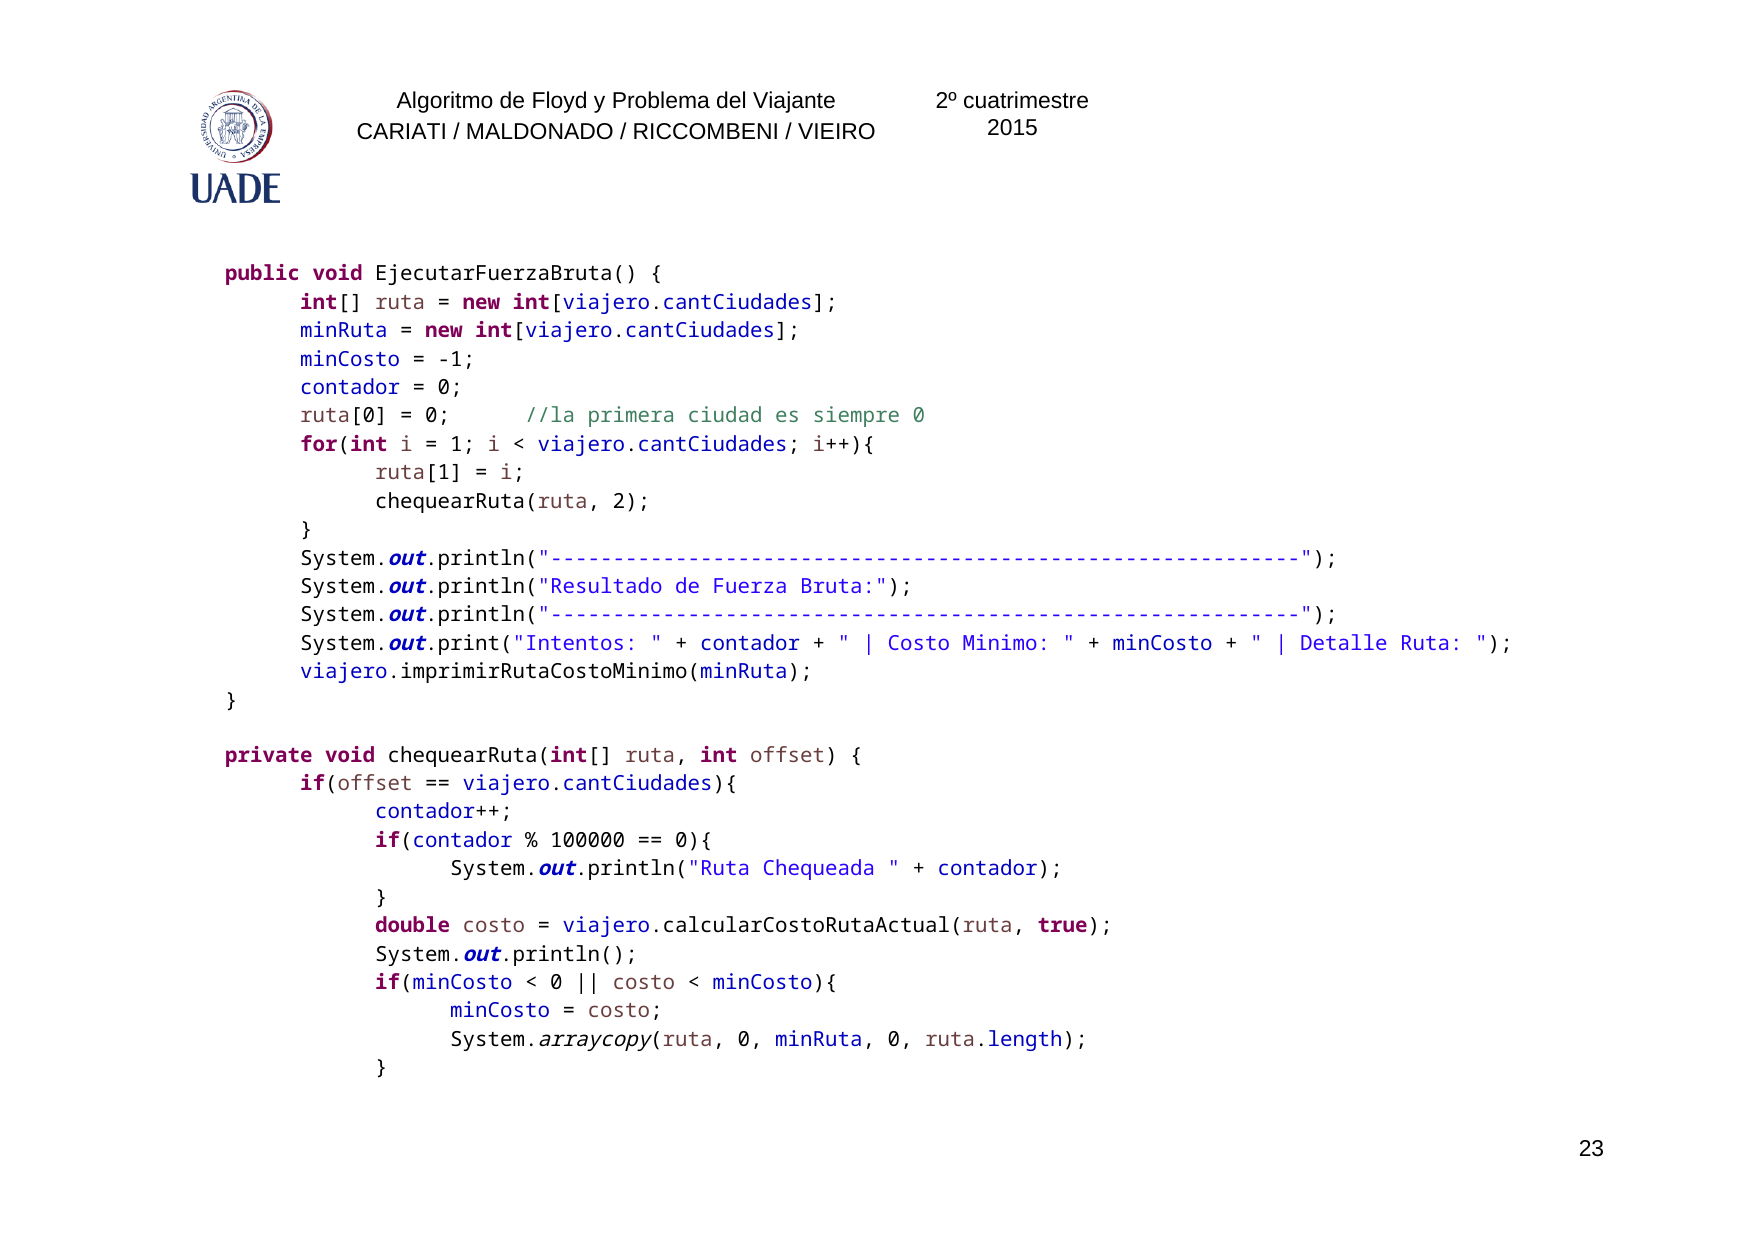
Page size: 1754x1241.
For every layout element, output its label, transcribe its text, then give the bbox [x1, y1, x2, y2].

text viajero.imprimirRutaCostoMinimo(minRuta); [150, 656, 1604, 685]
text } [150, 1052, 1604, 1081]
picture [160, 87, 305, 205]
text int[] ruta = new int[viajero.cantCiudades]; [150, 287, 1604, 315]
text ruta[0] = 0; //la primera ciudad es siempre 0 [150, 401, 1604, 429]
text minRuta = new int[viajero.cantCiudades]; [150, 315, 1604, 344]
text contador = 0; [150, 372, 1604, 401]
text if(contador % 100000 == 0){ [150, 825, 1604, 853]
text } [150, 882, 1604, 910]
text System.out.println("Ruta Chequeada " + contador); [150, 853, 1604, 882]
text System.out.println(); [150, 939, 1604, 967]
text minCosto = costo; [150, 996, 1604, 1024]
text System.out.println("------------------------------------------------------------"); [150, 543, 1604, 571]
text double costo = viajero.calcularCostoRutaActual(ruta, true); [150, 910, 1604, 939]
text ruta[1] = i; [150, 457, 1604, 486]
text private void chequearRuta(int[] ruta, int offset) { [150, 740, 1604, 768]
text System.arraycopy(ruta, 0, minRuta, 0, ruta.length); [150, 1024, 1604, 1052]
text if(minCosto < 0 || costo < minCosto){ [150, 967, 1604, 996]
text } [150, 514, 1604, 543]
text if(offset == viajero.cantCiudades){ [150, 768, 1604, 797]
text public void EjecutarFuerzaBruta() { [150, 258, 1604, 287]
text System.out.println("------------------------------------------------------------"); [150, 599, 1604, 628]
text System.out.println("Resultado de Fuerza Bruta:"); [150, 571, 1604, 599]
text minCosto = -1; [150, 344, 1604, 372]
text for(int i = 1; i < viajero.cantCiudades; i++){ [150, 429, 1604, 457]
text chequearRuta(ruta, 2); [150, 486, 1604, 514]
text contador++; [150, 797, 1604, 825]
text System.out.print("Intentos: " + contador + " | Costo Minimo: " + minCosto + " | Detalle Ruta: "); [150, 628, 1604, 656]
text } [150, 685, 1604, 713]
